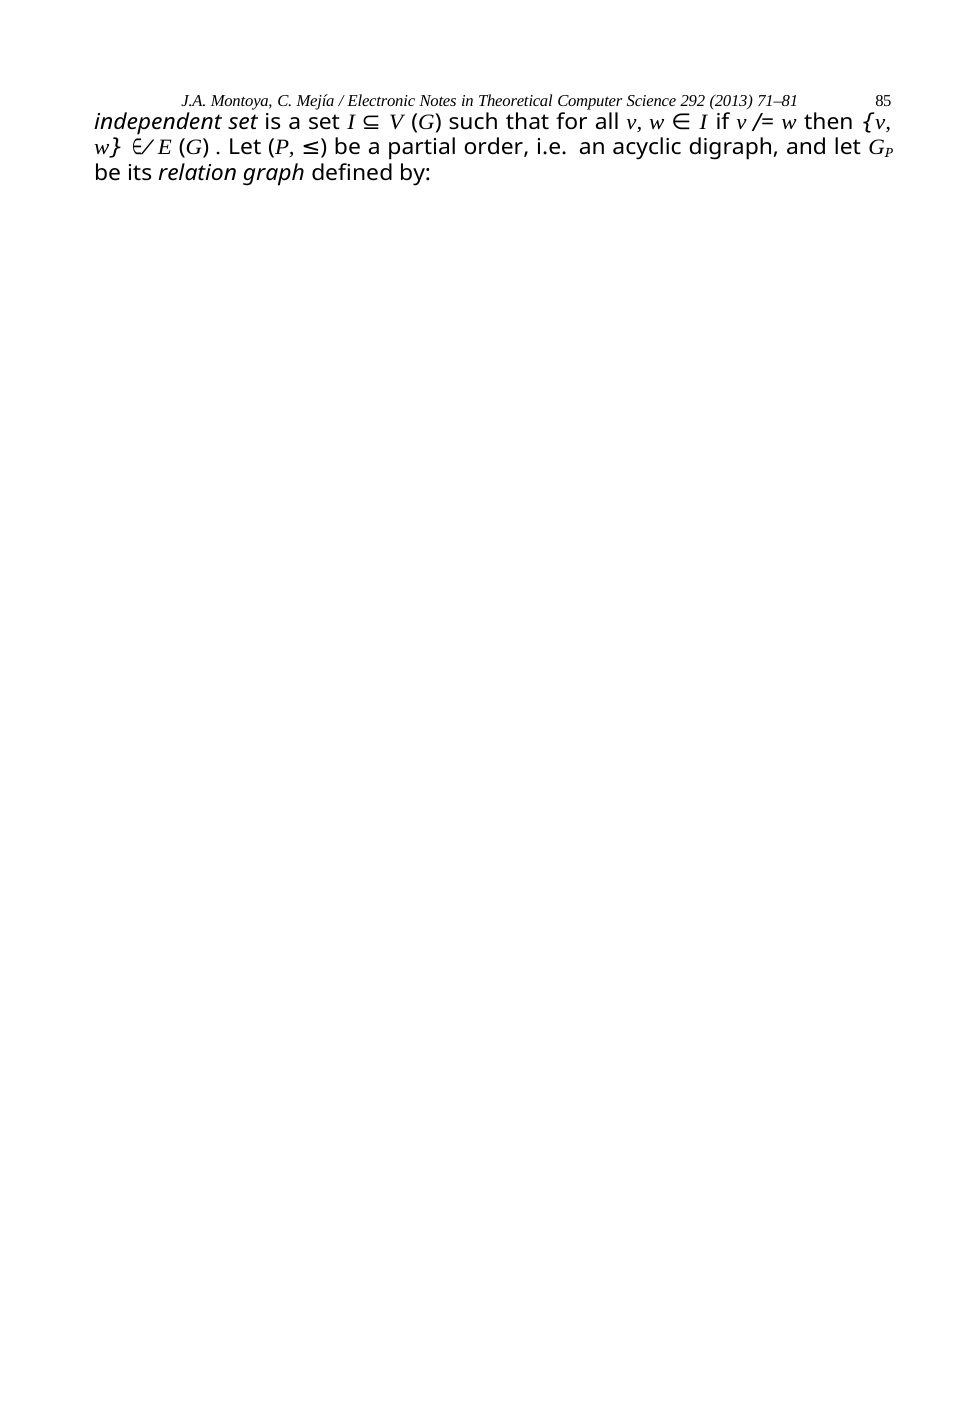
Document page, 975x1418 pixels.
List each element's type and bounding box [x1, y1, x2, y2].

text [94, 108, 893, 187]
